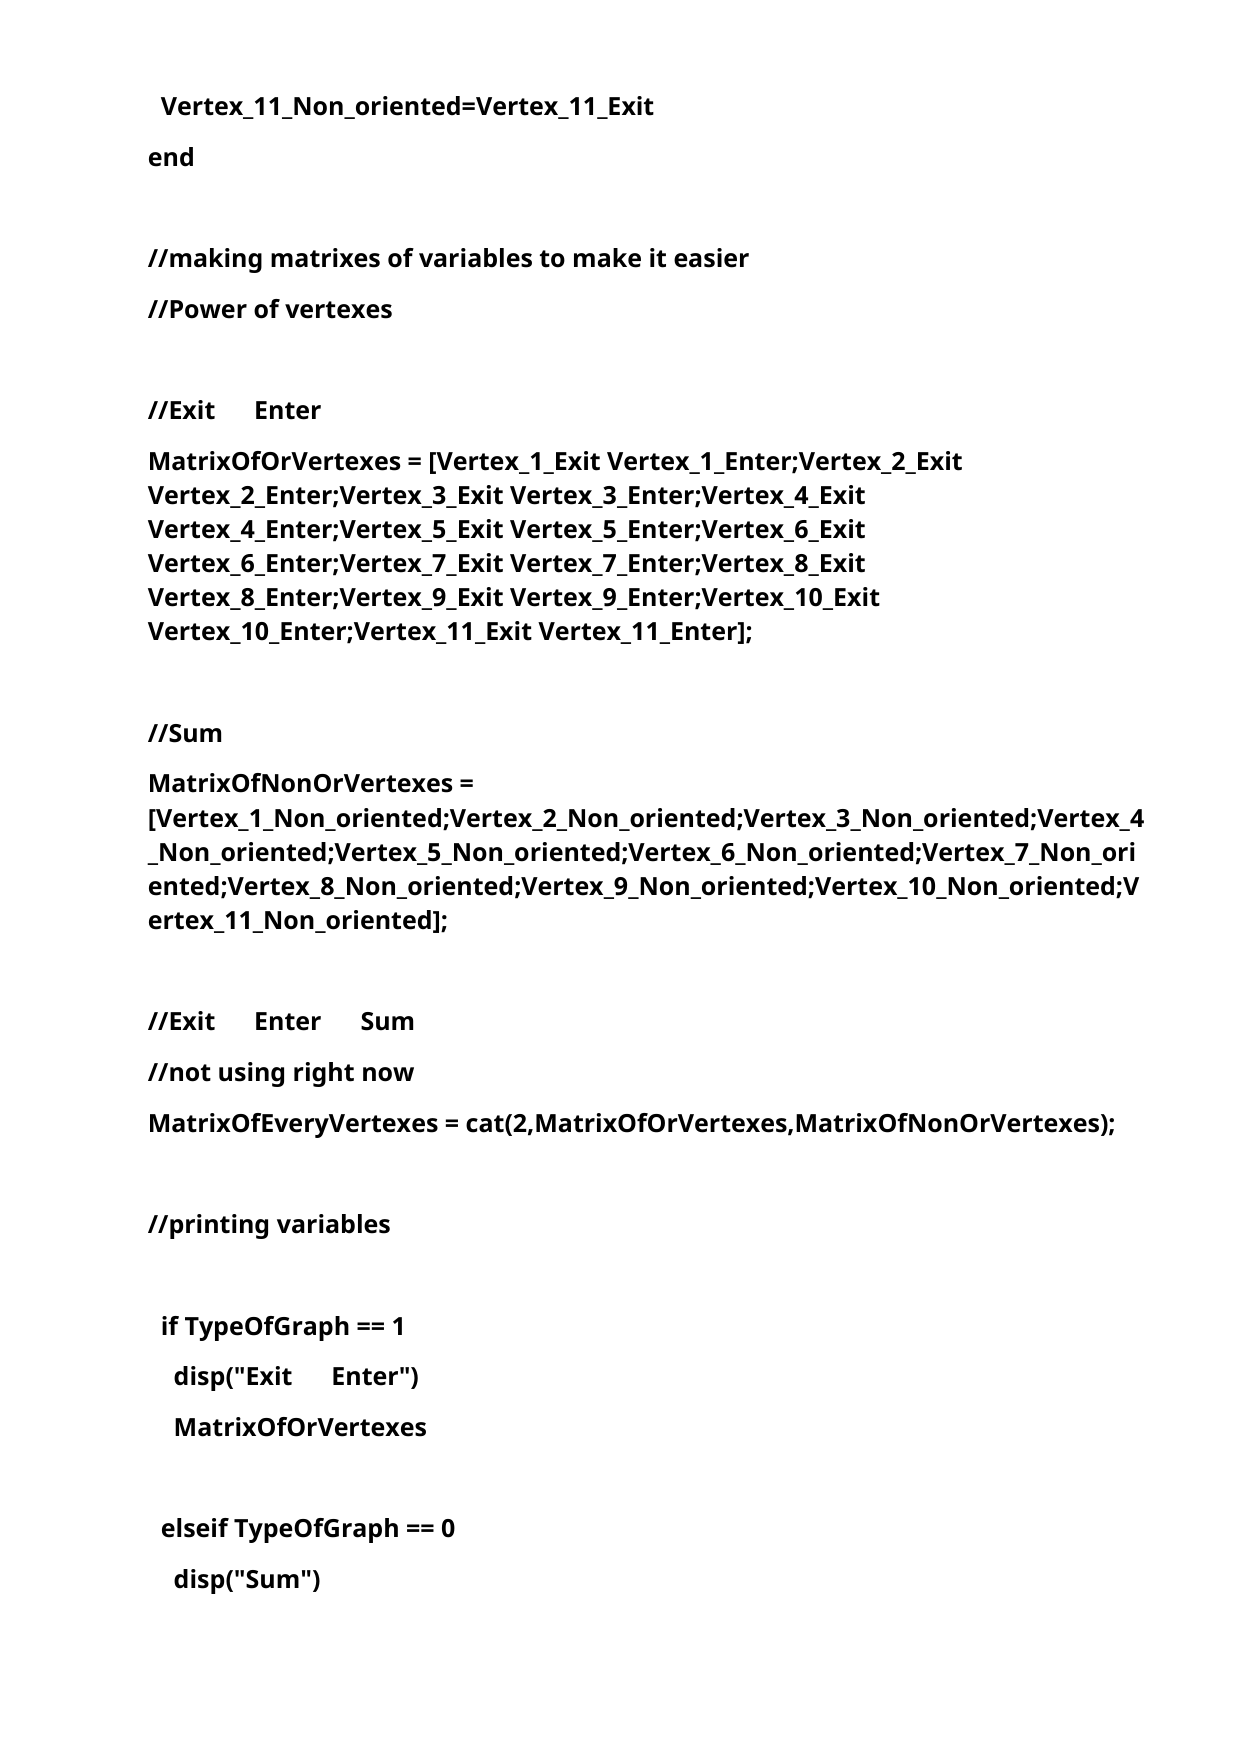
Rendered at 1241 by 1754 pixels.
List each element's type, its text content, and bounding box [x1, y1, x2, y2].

text MatrixOfOrVertexes = [Vertex_1_Exit Vertex_1_Enter;Vertex_2_Exit Vertex_2_Enter;Vertex_3_Exit Vertex_3_Enter;Vertex_4_Exit Vertex_4_Enter;Vertex_5_Exit Vertex_5_Enter;Vertex_6_Exit Vertex_6_Enter;Vertex_7_Exit Vertex_7_Enter;Vertex_8_Exit Vertex_8_Enter;Vertex_9_Exit Vertex_9_Enter;Vertex_10_Exit Vertex_10_Enter;Vertex_11_Exit Vertex_11_Enter]; [148, 444, 1152, 648]
text //making matrixes of variables to make it easier [148, 241, 1152, 275]
text Vertex_11_Non_oriented=Vertex_11_Exit [148, 88, 1152, 123]
text //Exit Enter Sum [148, 1004, 1152, 1038]
text disp("Sum") [148, 1562, 1152, 1596]
text //Exit Enter [148, 393, 1152, 427]
text if TypeOfGraph == 1 [148, 1308, 1152, 1342]
text //Sum [148, 715, 1152, 749]
text MatrixOfOrVertexes [148, 1410, 1152, 1444]
text MatrixOfEveryVertexes = cat(2,MatrixOfOrVertexes,MatrixOfNonOrVertexes); [148, 1105, 1152, 1139]
text //Power of vertexes [148, 291, 1152, 326]
text MatrixOfNonOrVertexes = [Vertex_1_Non_oriented;Vertex_2_Non_oriented;Vertex_3_Non_oriented;Vertex_4_Non_oriented;Vertex_5_Non_oriented;Vertex_6_Non_oriented;Vertex_7_Non_oriented;Vertex_8_Non_oriented;Vertex_9_Non_oriented;Vertex_10_Non_oriented;Vertex_11_Non_oriented]; [148, 766, 1152, 936]
text //not using right now [148, 1054, 1152, 1089]
text //printing variables [148, 1207, 1152, 1241]
text elseif TypeOfGraph == 0 [148, 1511, 1152, 1545]
text end [148, 139, 1152, 173]
text disp("Exit Enter") [148, 1359, 1152, 1393]
